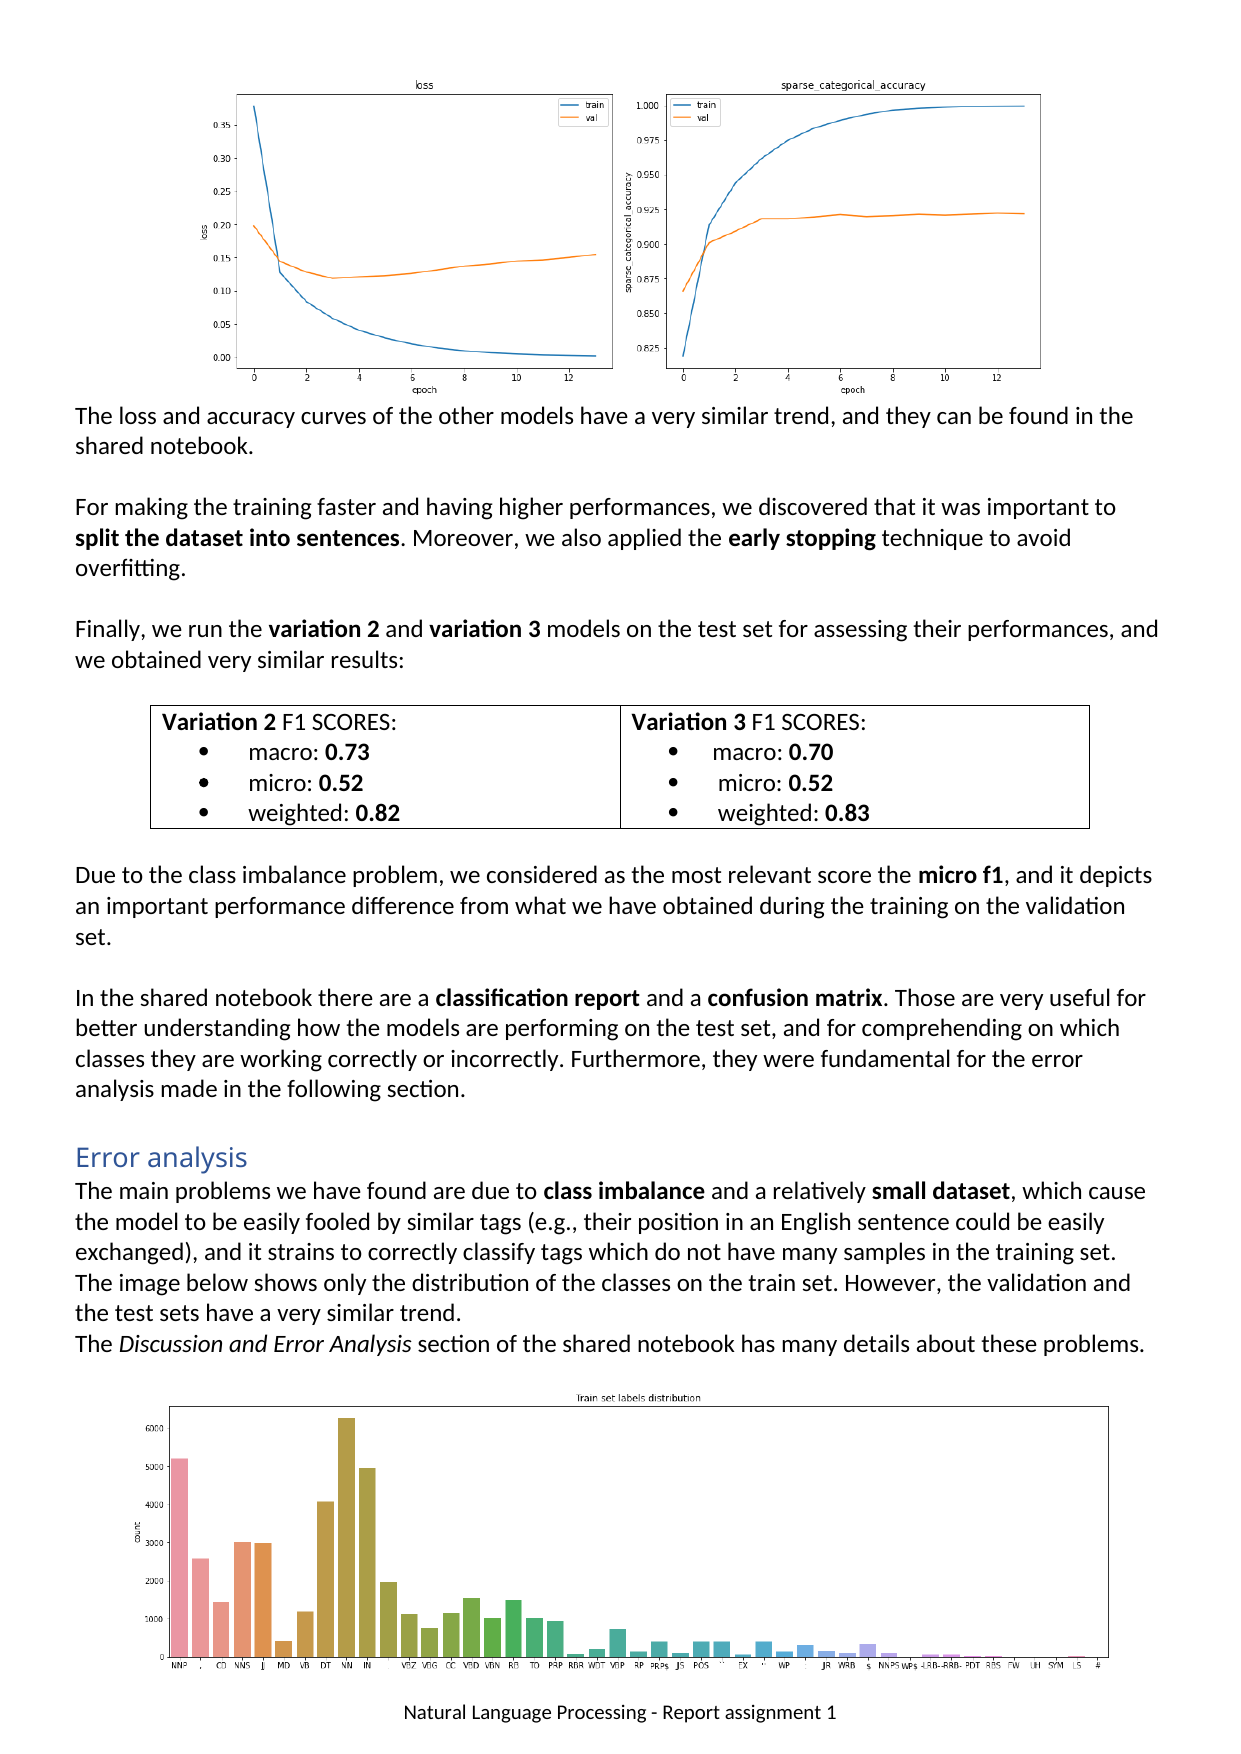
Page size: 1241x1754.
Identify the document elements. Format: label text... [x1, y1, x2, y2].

subtitle Error analysis [75, 1138, 1165, 1175]
text For making the training faster and having higher performances, we discovered that it was important to split the dataset into sentences. Moreover, we also applied the early stopping technique to avoid overfitting. [75, 491, 1165, 583]
picture [194, 75, 1046, 400]
text In the shared notebook there are a classification report and a confusion matrix. Those are very useful for better understanding how the models are performing on the test set, and for comprehending on which classes they are working correctly or incorrectly. Furthermore, they were fundamental for the error analysis made in the following section. [75, 982, 1165, 1104]
text The main problems we have found are due to class imbalance and a relatively small dataset, which cause the model to be easily fooled by similar tags (e.g., their position in an English sentence could be easily exchanged), and it strains to correctly classify tags which do not have many samples in the training set. [75, 1175, 1165, 1267]
table_header Variation 2 F1 SCORES: macro: 0.73 micro: 0.52 weighted: 0.82 [363, 706, 620, 828]
text Due to the class imbalance problem, we considered as the most relevant score the micro f1, and it depicts an important performance difference from what we have obtained during the training on the validation set. [75, 860, 1165, 951]
text Finally, we run the variation 2 and variation 3 models on the test set for assessing their performances, and we obtained very similar results: [75, 613, 1165, 674]
text The loss and accuracy curves of the other models have a very similar trend, and they can be found in the shared notebook. [75, 400, 1165, 461]
picture [128, 1389, 1113, 1675]
table_header Variation 3 F1 SCORES: macro: 0.70 micro: 0.52 weighted: 0.83 [833, 706, 1089, 828]
table_header Variation 2 F1 SCORES: macro: 0.73 micro: 0.52 weighted: 0.82 [151, 706, 237, 828]
text The Discussion and Error Analysis section of the shared notebook has many details about these problems. [75, 1328, 1165, 1358]
text The image below shows only the distribution of the classes on the train set. However, the validation and the test sets have a very similar trend. [75, 1267, 1165, 1328]
table_header Variation 3 F1 SCORES: macro: 0.70 micro: 0.52 weighted: 0.83 [621, 706, 706, 828]
